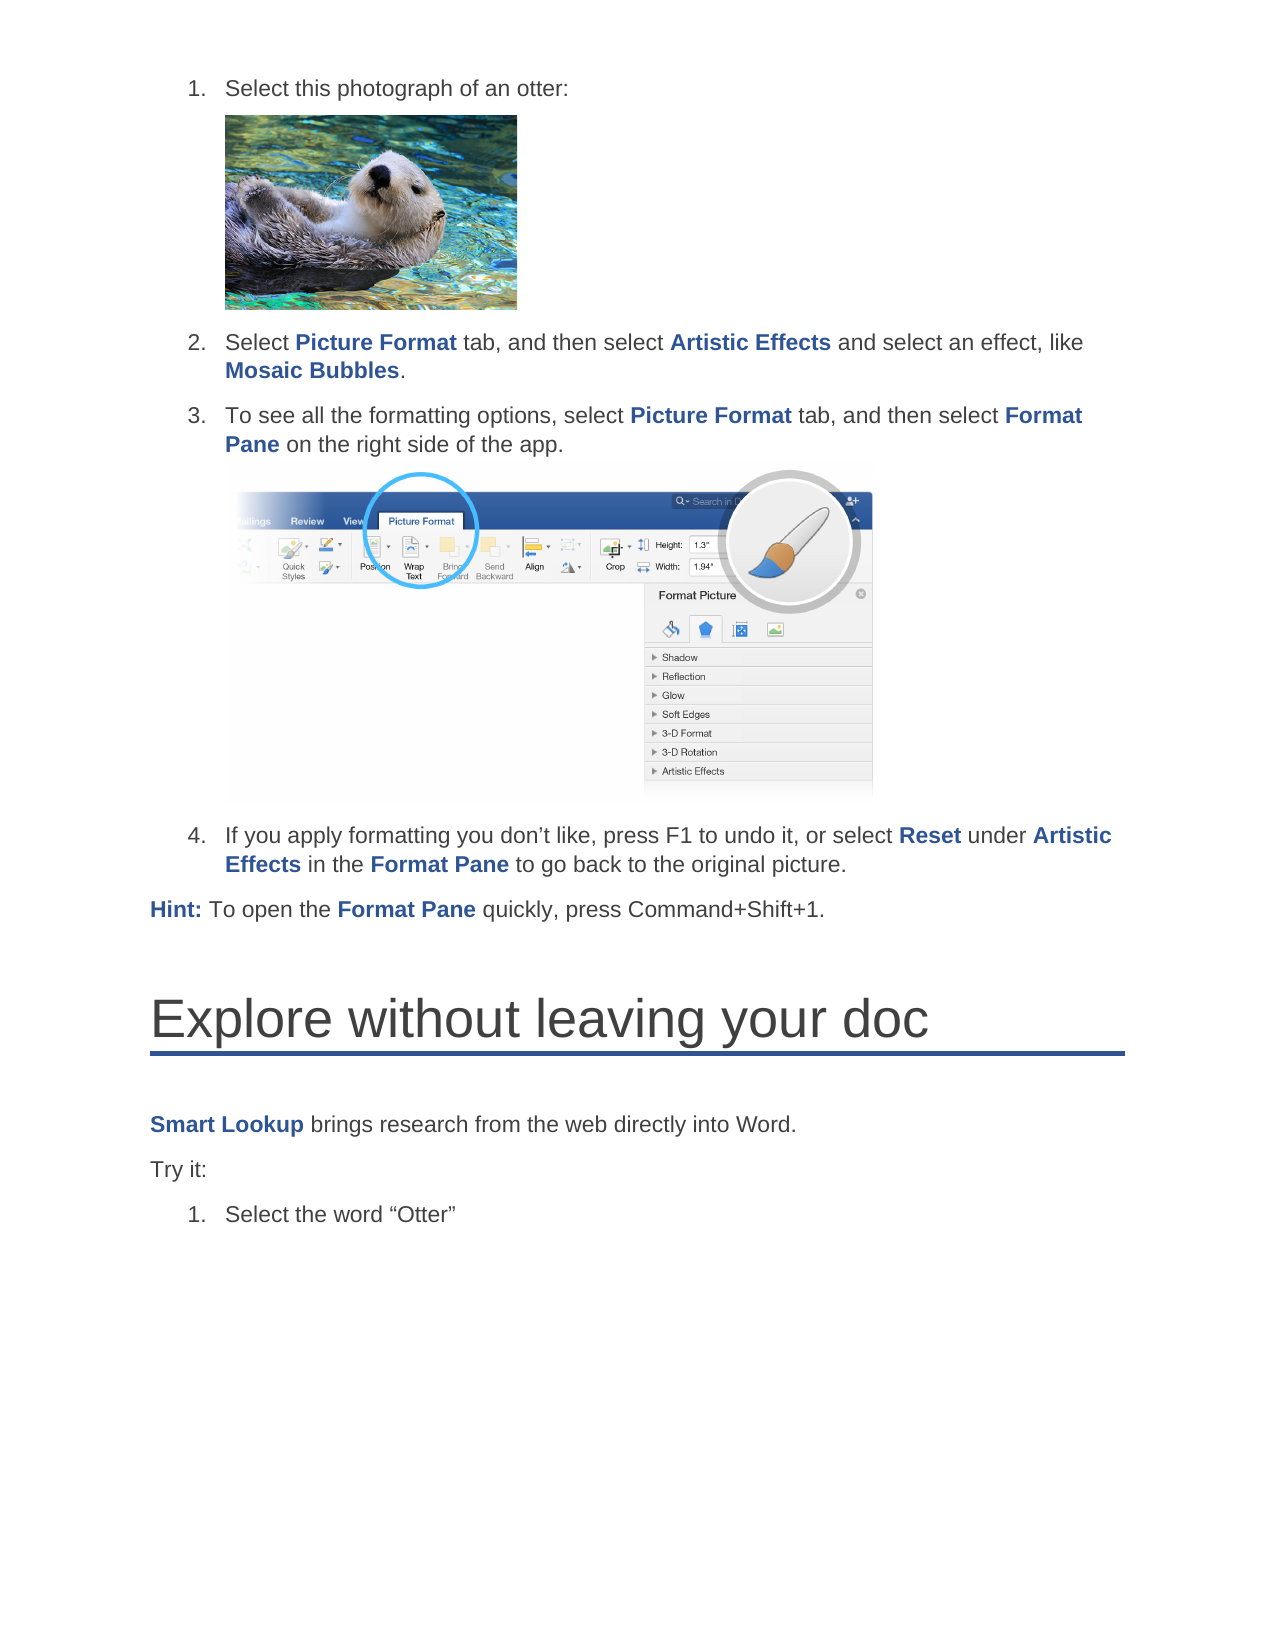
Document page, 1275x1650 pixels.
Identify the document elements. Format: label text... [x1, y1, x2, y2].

list If you apply formatting you don’t like, press F1 to undo it, or select Reset under Artistic Effects in the Format Pane to go back to the original picture. [187, 822, 1125, 877]
text Smart Lookup brings research from the web directly into Word. [150, 1111, 1125, 1137]
picture [225, 459, 878, 804]
picture [225, 103, 518, 310]
text Hint: To open the Format Pane quickly, press Command+Shift+1. [150, 896, 1125, 922]
subtitle Explore without leaving your doc [150, 987, 1125, 1051]
text Try it: [150, 1156, 1125, 1182]
list Select Picture Format tab, and then select Artistic Effects and select an effect, like Mosaic Bubbles. [187, 329, 1125, 384]
list Select the word “Otter” [187, 1201, 1125, 1227]
